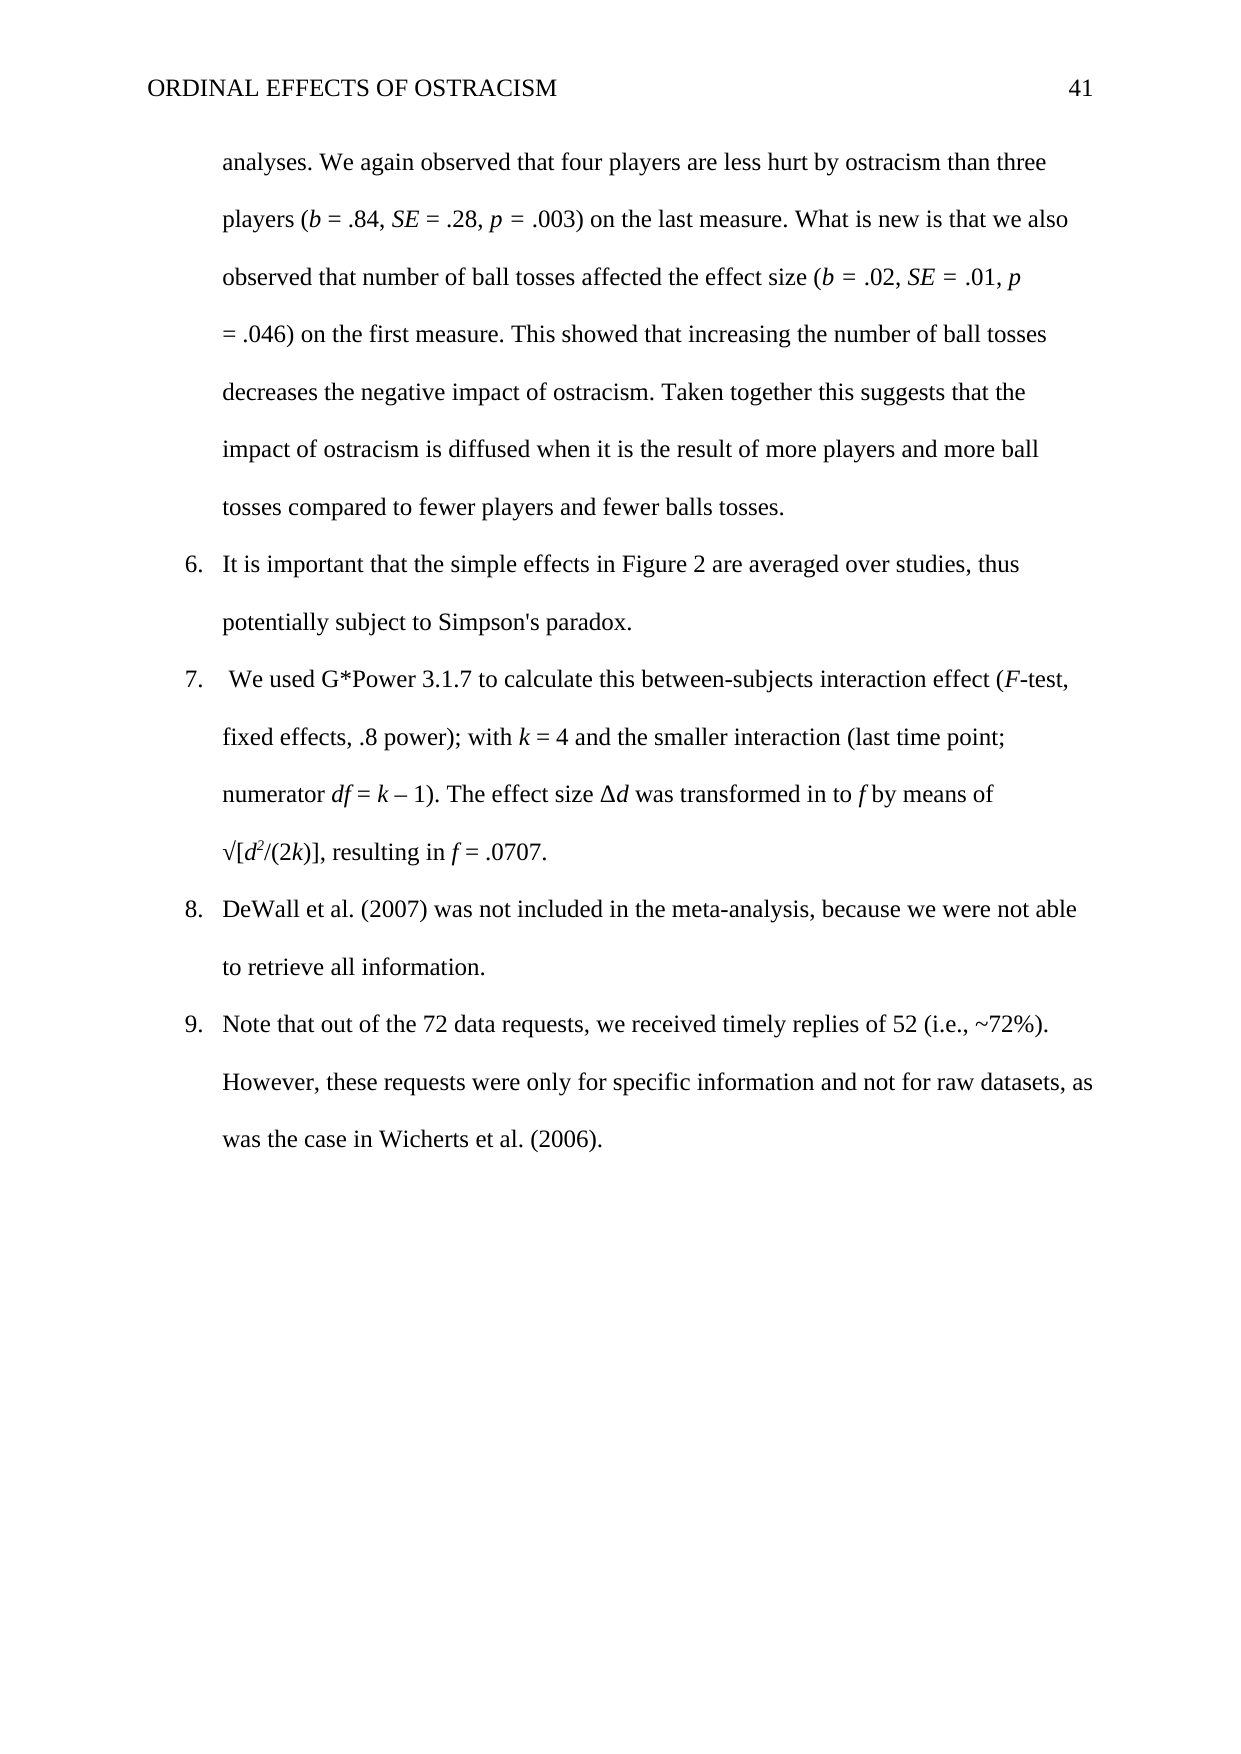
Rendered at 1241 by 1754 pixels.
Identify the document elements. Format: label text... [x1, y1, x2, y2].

list Note that out of the 72 data requests, we received timely replies of 52 (i.e., ~72%). However, these requests were only for specific information and not for raw datasets, as was the case in Wicherts et al. (2006). [184, 1009, 1093, 1153]
list It is important that the simple effects in Figure 2 are averaged over studies, thus potentially subject to Simpson's paradox. [184, 549, 1093, 636]
list DeWall et al. (2007) was not included in the meta-analysis, because we were not able to retrieve all information. [184, 894, 1093, 981]
list We used G*Power 3.1.7 to calculate this between-subjects interaction effect (F-test, fixed effects, .8 power); with k = 4 and the smaller interaction (last time point; numerator df = k – 1). The effect size Δd was transformed in to f by means of √[d2/(2k)], resulting in f = .0707. [184, 664, 1093, 866]
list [184, 147, 1093, 521]
